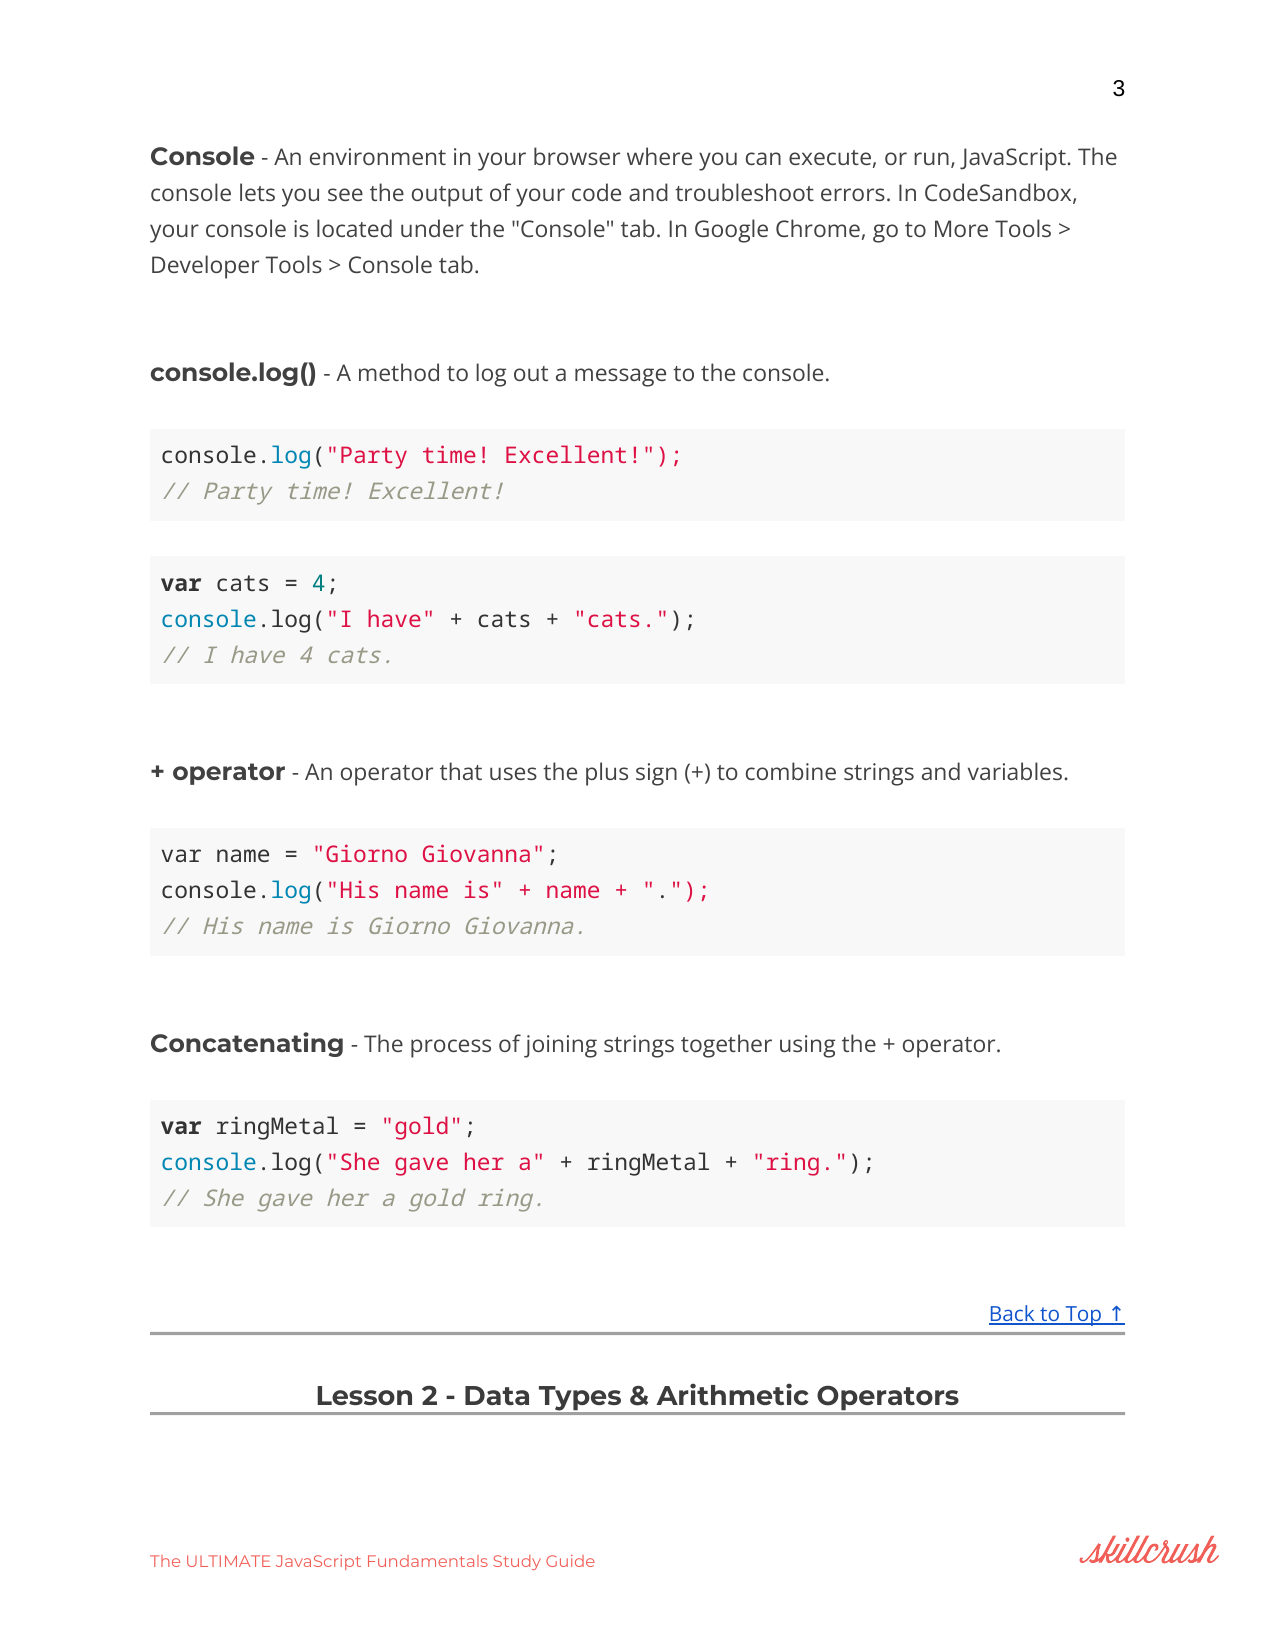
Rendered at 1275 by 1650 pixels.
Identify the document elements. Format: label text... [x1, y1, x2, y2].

text Concatenating - The process of joining strings together using the + operator. [150, 1028, 1125, 1059]
text Back to Top ↑ [150, 1299, 1125, 1328]
text + operator - An operator that uses the plus sign (+) to combine strings and variables. [150, 756, 1125, 787]
text Console - An environment in your browser where you can execute, or run, JavaScript. The console lets you see the output of your code and troubleshoot errors. In CodeSandbox, your console is located under the "Console" tab. In Google Chrome, go to More Tools > Developer Tools > Console tab. [150, 141, 1125, 280]
table_header var name = "Giorno Giovanna"; console.log("His name is" + name + "."); // His name is Giorno Giovanna. [150, 828, 1125, 956]
subtitle Lesson 2 - Data Types & Arithmetic Operators [150, 1379, 1125, 1412]
table_header var cats = 4; console.log("I have" + cats + "cats."); // I have 4 cats. [150, 556, 1125, 684]
table_header var ringMetal = "gold"; console.log("She gave her a" + ringMetal + "ring."); // She gave her a gold ring. [150, 1100, 1125, 1227]
table_header console.log("Party time! Excellent!"); // Party time! Excellent! [150, 429, 1125, 521]
picture [1078, 1534, 1221, 1566]
text console.log() - A method to log out a message to the console. [150, 357, 1125, 388]
